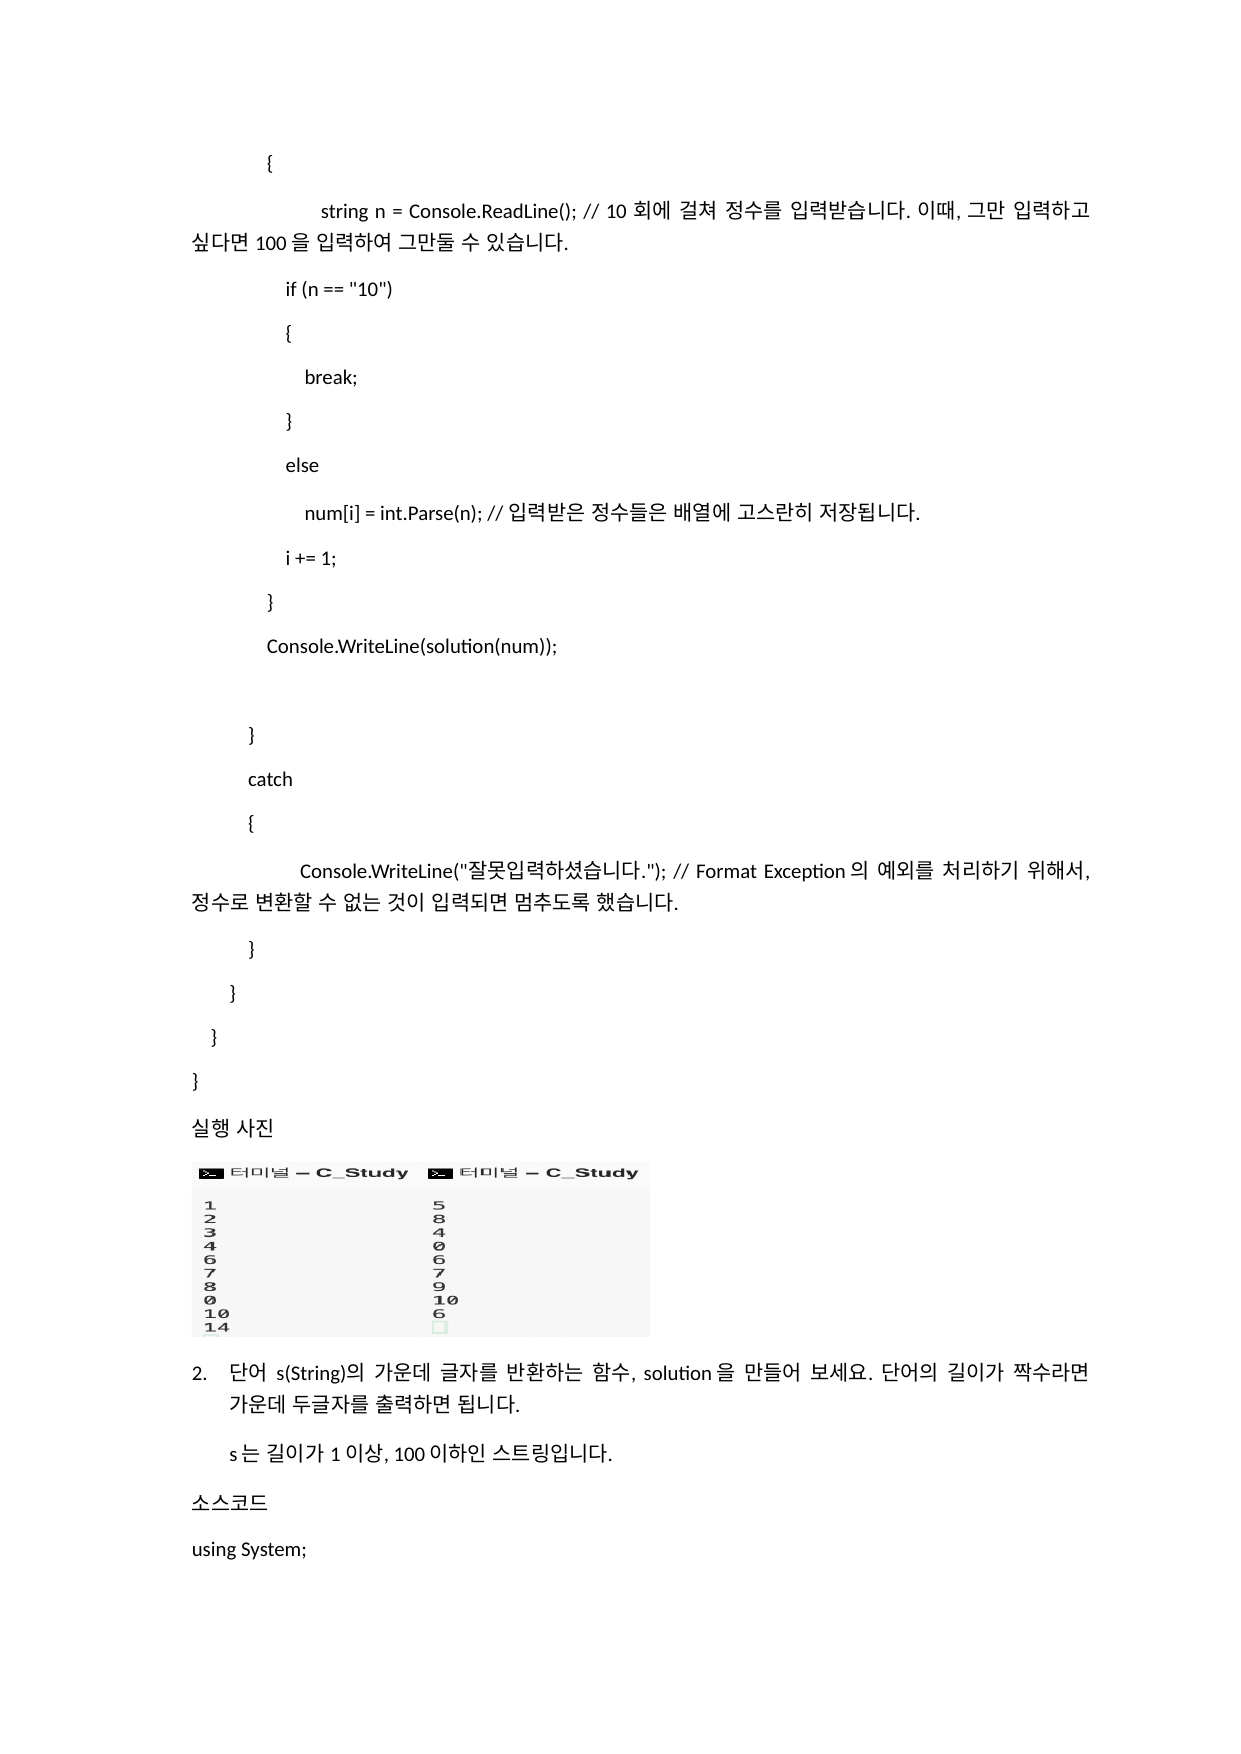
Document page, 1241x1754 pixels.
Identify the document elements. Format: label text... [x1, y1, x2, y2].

text { [192, 810, 1090, 835]
text { [192, 320, 1090, 345]
picture [191, 1161, 650, 1337]
text catch [192, 766, 1090, 791]
text if (n == "10") [192, 276, 1090, 301]
text } [192, 1068, 1090, 1093]
text } [192, 722, 1090, 747]
text } [192, 980, 1090, 1005]
text 소스코드 [192, 1487, 1090, 1517]
text 실행 사진 [192, 1112, 1090, 1142]
text else [192, 452, 1090, 478]
text } [192, 408, 1090, 433]
text Console.WriteLine("잘못입력하셨습니다."); // Format Exception의 예외를 처리하기 위해서, 정수로 변환할 수 없는 것이 입력되면 멈추도록 했습니다. [192, 854, 1090, 917]
text i += 1; [192, 546, 1090, 571]
text } [192, 1024, 1090, 1049]
text } [192, 589, 1090, 615]
text } [192, 936, 1090, 961]
text using System; [192, 1536, 1090, 1562]
text Console.WriteLine(solution(num)); [192, 634, 1090, 659]
text num[i] = int.Parse(n); // 입력받은 정수들은 배열에 고스란히 저장됩니다. [192, 496, 1090, 526]
list s는 길이가 1 이상, 100이하인 스트링입니다. [229, 1438, 1090, 1468]
text { [192, 150, 1090, 175]
list 단어 s(String)의 가운데 글자를 반환하는 함수, solution을 만들어 보세요. 단어의 길이가 짝수라면 가운데 두글자를 출력하면 됩니다. [192, 1356, 1090, 1418]
text break; [192, 364, 1090, 389]
text string n = Console.ReadLine(); // 10회에 걸쳐 정수를 입력받습니다. 이때, 그만 입력하고 싶다면 100을 입력하여 그만둘 수 있습니다. [192, 194, 1090, 257]
